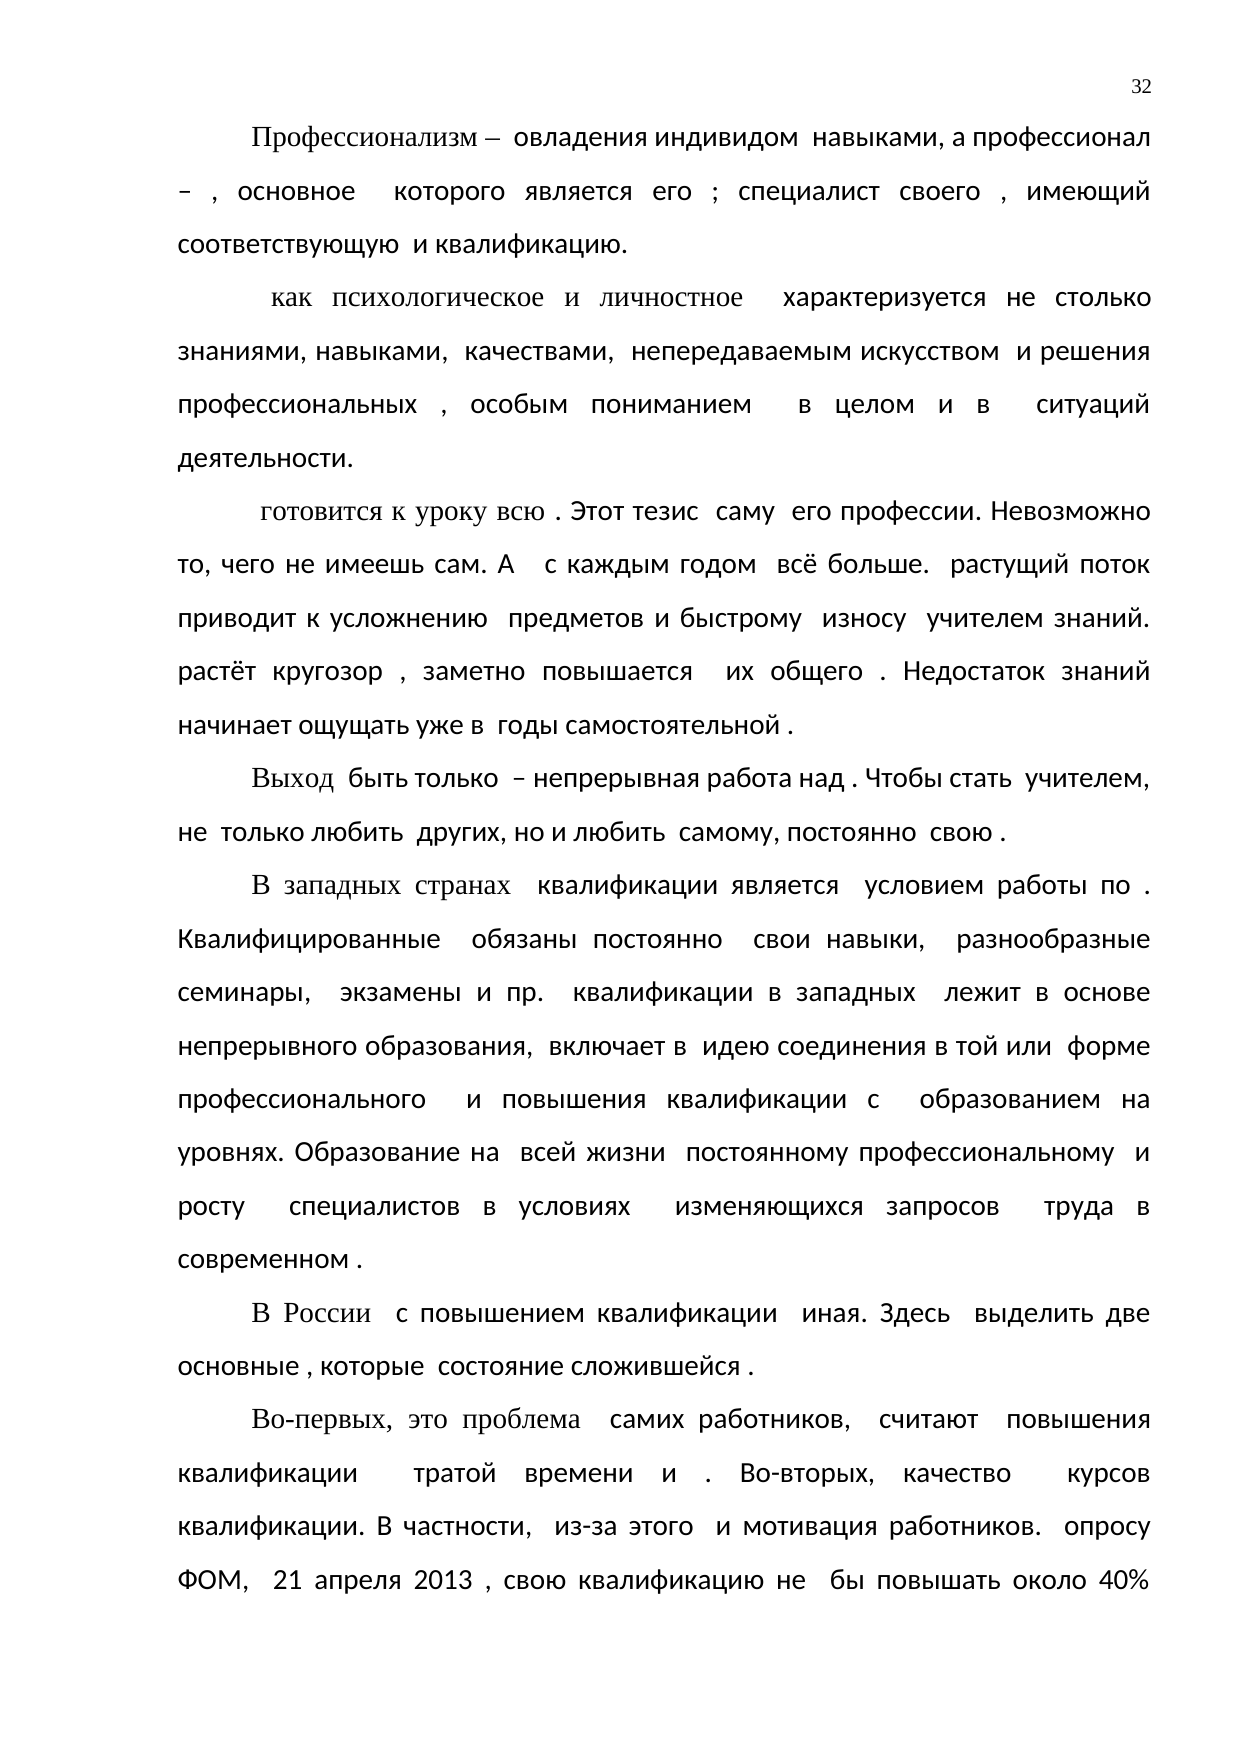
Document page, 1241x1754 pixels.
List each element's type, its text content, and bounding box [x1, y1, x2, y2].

text Выход быть только – непрерывная работа над . Чтобы стать учителем, не только любить других, но и любить самому, постоянно свою . [177, 759, 1152, 848]
text Профессионализм – овладения индивидом навыками, а профессионал – , основное которого является его ; специалист своего , имеющий соответствующую и квалификацию. [177, 118, 1152, 261]
text В западных странах квалификации является условием работы по . Квалифицированные обязаны постоянно свои навыки, разнообразные семинары, экзамены и пр. квалификации в западных лежит в основе непрерывного образования, включает в идею соединения в той или форме профессионального и повышения квалификации с образованием на уровнях. Образование на всей жизни постоянному профессиональному и росту специалистов в условиях изменяющихся запросов труда в современном . [177, 866, 1152, 1276]
text как психологическое и личностное характеризуется не столько знаниями, навыками, качествами, непередаваемым искусством и решения профессиональных , особым пониманием в целом и в ситуаций деятельности. [177, 278, 1152, 474]
text В России с повышением квалификации иная. Здесь выделить две основные , которые состояние сложившейся . [177, 1294, 1152, 1383]
text готовится к уроку всю . Этот тезис саму его профессии. Невозможно то, чего не имеешь сам. А с каждым годом всё больше. растущий поток приводит к усложнению предметов и быстрому износу учителем знаний. растёт кругозор , заметно повышается их общего . Недостаток знаний начинает ощущать уже в годы самостоятельной . [177, 492, 1152, 742]
